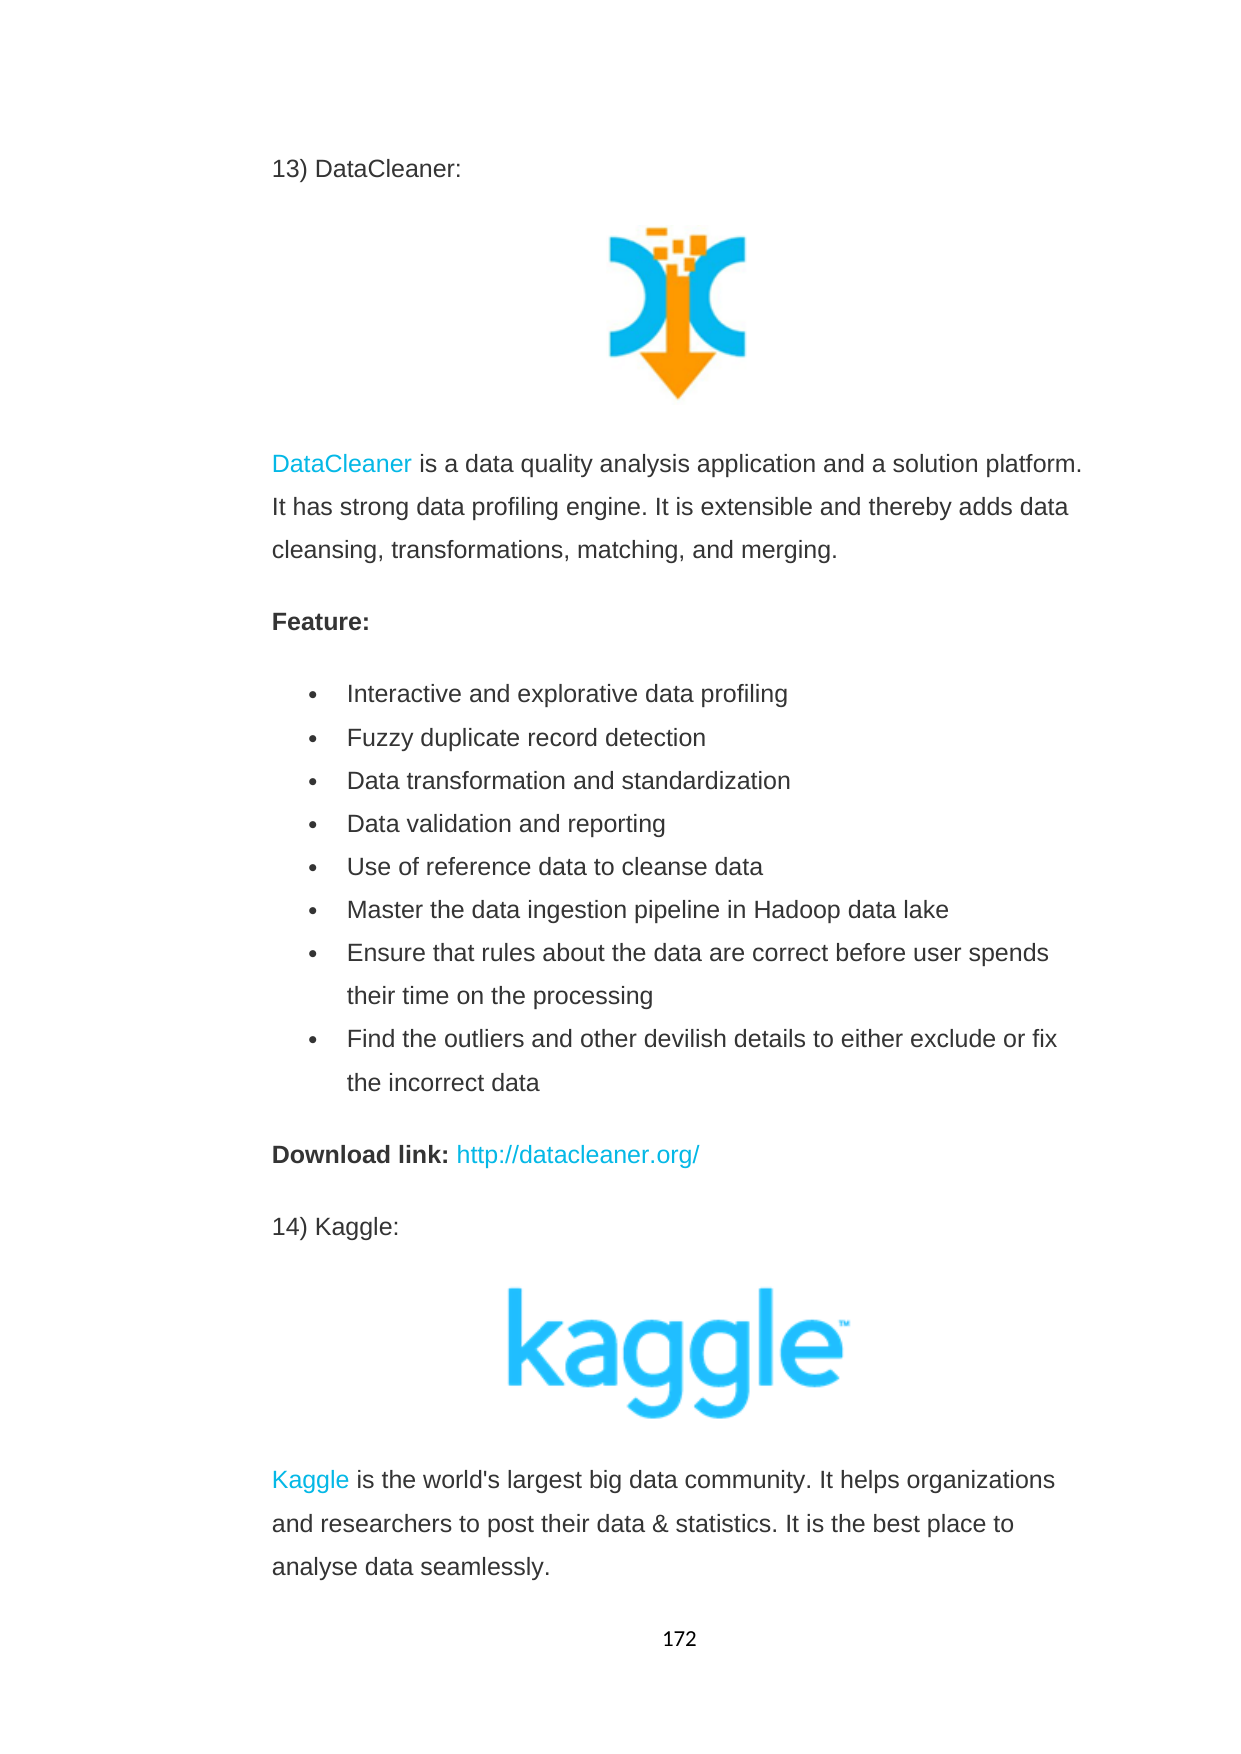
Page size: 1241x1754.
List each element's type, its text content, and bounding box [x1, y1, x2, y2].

list Data transformation and standardization [309, 766, 1087, 794]
text Feature: [272, 607, 1087, 636]
text Kaggle is the world's largest big data community. It helps organizations and researchers to post their data & statistics. It is the best place to analyse data seamlessly. [272, 1465, 1087, 1580]
subtitle 14) Kaggle: [272, 1212, 1087, 1241]
picture [606, 225, 753, 405]
list Master the data ingestion pipeline in Hadoop data lake [309, 895, 1087, 924]
list Data validation and reporting [309, 809, 1087, 837]
list Use of reference data to cleanse data [309, 852, 1087, 881]
list Fuzzy duplicate record detection [309, 722, 1087, 751]
text Download link: http://datacleaner.org/ [272, 1140, 1087, 1168]
text DataCleaner is a data quality analysis application and a solution platform. It has strong data profiling engine. It is extensible and thereby adds data cleansing, transformations, matching, and merging. [272, 448, 1087, 563]
list Find the outliers and other devilish details to either exclude or fix the incorrect data [309, 1024, 1087, 1096]
subtitle 13) DataCleaner: [272, 153, 1087, 182]
picture [507, 1284, 852, 1422]
list Interactive and explorative data profiling [309, 679, 1087, 708]
list Ensure that rules about the data are correct before user spends their time on the processing [309, 938, 1087, 1010]
